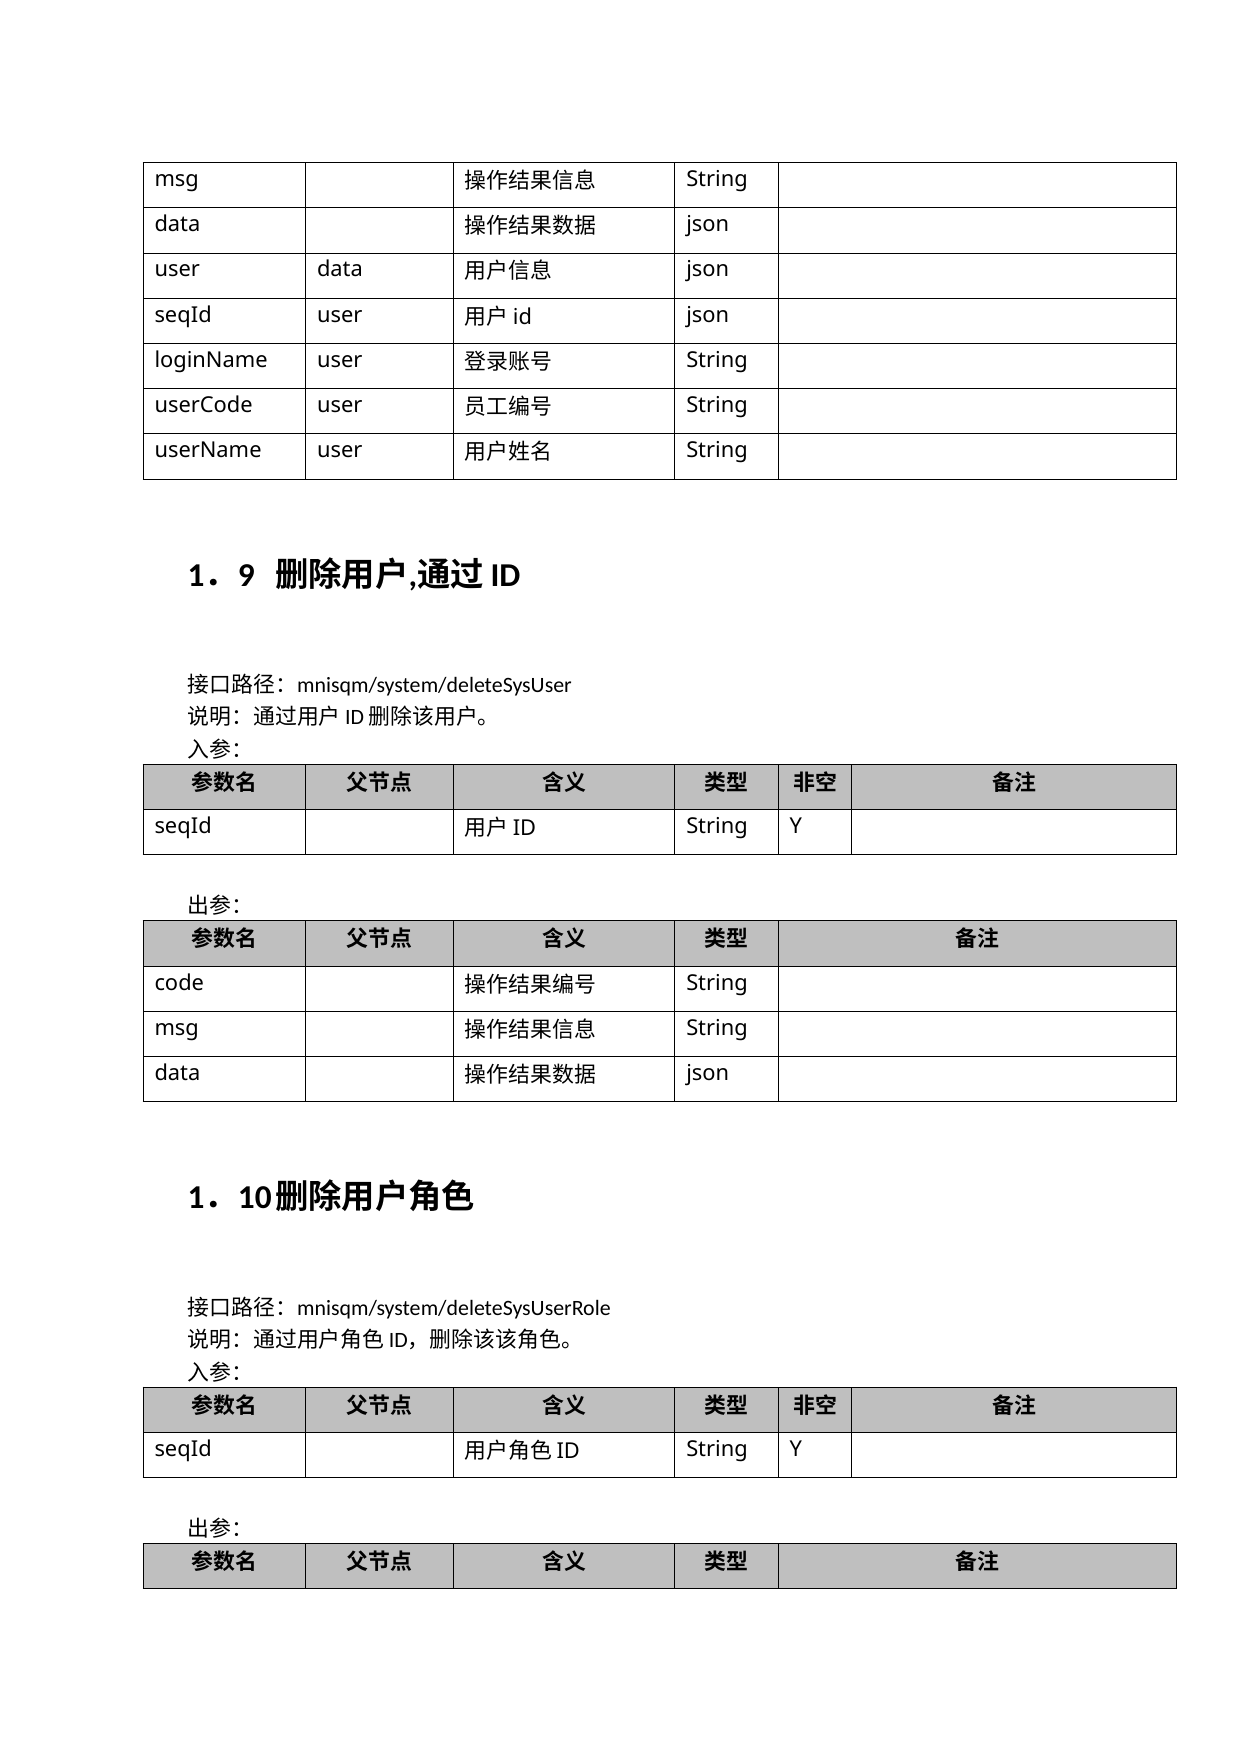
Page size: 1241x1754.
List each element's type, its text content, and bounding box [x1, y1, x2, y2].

subtitle 删除用户角色 [187, 1162, 1053, 1227]
table_cell [306, 810, 453, 854]
table_cell String [675, 163, 778, 207]
table_cell String [675, 1433, 778, 1477]
table_header 父节点 [306, 1544, 453, 1588]
table_cell 操作结果信息 [454, 163, 674, 207]
table_header 备注 [779, 921, 1176, 966]
table_cell 操作结果数据 [454, 208, 674, 252]
table_cell user [306, 389, 453, 433]
table_cell 用户ID [454, 810, 674, 854]
table_cell [779, 299, 1176, 343]
table_cell user [306, 299, 453, 343]
table_cell 登录账号 [454, 344, 674, 388]
table_cell json [675, 299, 778, 343]
table_cell [306, 967, 453, 1011]
table_cell [779, 344, 1176, 388]
table_cell msg [144, 163, 305, 207]
table_cell String [675, 389, 778, 433]
table_header 参数名 [144, 1388, 305, 1432]
subtitle 删除用户,通过ID [187, 539, 1053, 604]
table_header 非空 [779, 1388, 851, 1432]
table_cell [779, 163, 1176, 207]
table_header 父节点 [306, 765, 453, 809]
table_cell [779, 1012, 1176, 1056]
table_header 类型 [675, 1544, 778, 1588]
table_header 含义 [454, 1544, 674, 1588]
table_cell 操作结果编号 [454, 967, 674, 1011]
table_header 类型 [675, 921, 778, 966]
table_header 备注 [852, 1388, 1176, 1432]
table_cell loginName [144, 344, 305, 388]
table_header 备注 [852, 765, 1176, 809]
table_cell [306, 1433, 453, 1477]
table_header 类型 [675, 1388, 778, 1432]
table_cell json [675, 254, 778, 298]
table_cell 用户姓名 [454, 434, 674, 478]
text 接口路径：mnisqm/system/deleteSysUserRole [187, 1289, 1053, 1322]
table_cell 员工编号 [454, 389, 674, 433]
text 入参： [187, 1354, 1053, 1387]
table_cell seqId [144, 299, 305, 343]
table_cell String [675, 967, 778, 1011]
table_cell json [675, 1057, 778, 1101]
table_cell [779, 434, 1176, 478]
table_cell user [306, 434, 453, 478]
table_cell [306, 163, 453, 207]
table_cell userCode [144, 389, 305, 433]
table_cell [852, 1433, 1176, 1477]
text 说明：通过用户ID删除该用户。 [187, 699, 1053, 731]
table_header 含义 [454, 765, 674, 809]
table_cell String [675, 344, 778, 388]
table_cell [779, 1057, 1176, 1101]
table_cell 操作结果信息 [454, 1012, 674, 1056]
table_cell data [144, 208, 305, 252]
table_header 父节点 [306, 1388, 453, 1432]
table_cell seqId [144, 810, 305, 854]
table_cell 用户id [454, 299, 674, 343]
table_cell 用户信息 [454, 254, 674, 298]
table_cell 用户角色ID [454, 1433, 674, 1477]
table_header 非空 [779, 765, 851, 809]
table_cell [779, 208, 1176, 252]
table_cell String [675, 434, 778, 478]
table_cell code [144, 967, 305, 1011]
table_cell [779, 254, 1176, 298]
table_cell json [675, 208, 778, 252]
table_cell user [306, 344, 453, 388]
table_cell [306, 1057, 453, 1101]
table_header 父节点 [306, 921, 453, 966]
table_header 备注 [779, 1544, 1176, 1588]
table_header 含义 [454, 921, 674, 966]
table_cell user [144, 254, 305, 298]
table_header 参数名 [144, 1544, 305, 1588]
text 说明：通过用户角色ID，删除该该角色。 [187, 1322, 1053, 1354]
table_header 类型 [675, 765, 778, 809]
text 入参： [187, 731, 1053, 764]
table_cell seqId [144, 1433, 305, 1477]
table_cell [306, 208, 453, 252]
table_cell userName [144, 434, 305, 478]
table_header 参数名 [144, 921, 305, 966]
text 出参： [187, 1511, 1053, 1543]
table_cell [852, 810, 1176, 854]
table_cell msg [144, 1012, 305, 1056]
table_cell Y [779, 1433, 851, 1477]
table_cell 操作结果数据 [454, 1057, 674, 1101]
table_header 参数名 [144, 765, 305, 809]
text 接口路径：mnisqm/system/deleteSysUser [187, 666, 1053, 699]
table_cell data [144, 1057, 305, 1101]
table_cell [779, 967, 1176, 1011]
table_cell Y [779, 810, 851, 854]
text 出参： [187, 888, 1053, 920]
table_cell data [306, 254, 453, 298]
table_cell String [675, 810, 778, 854]
table_cell [306, 1012, 453, 1056]
table_header 含义 [454, 1388, 674, 1432]
table_cell [779, 389, 1176, 433]
table_cell String [675, 1012, 778, 1056]
